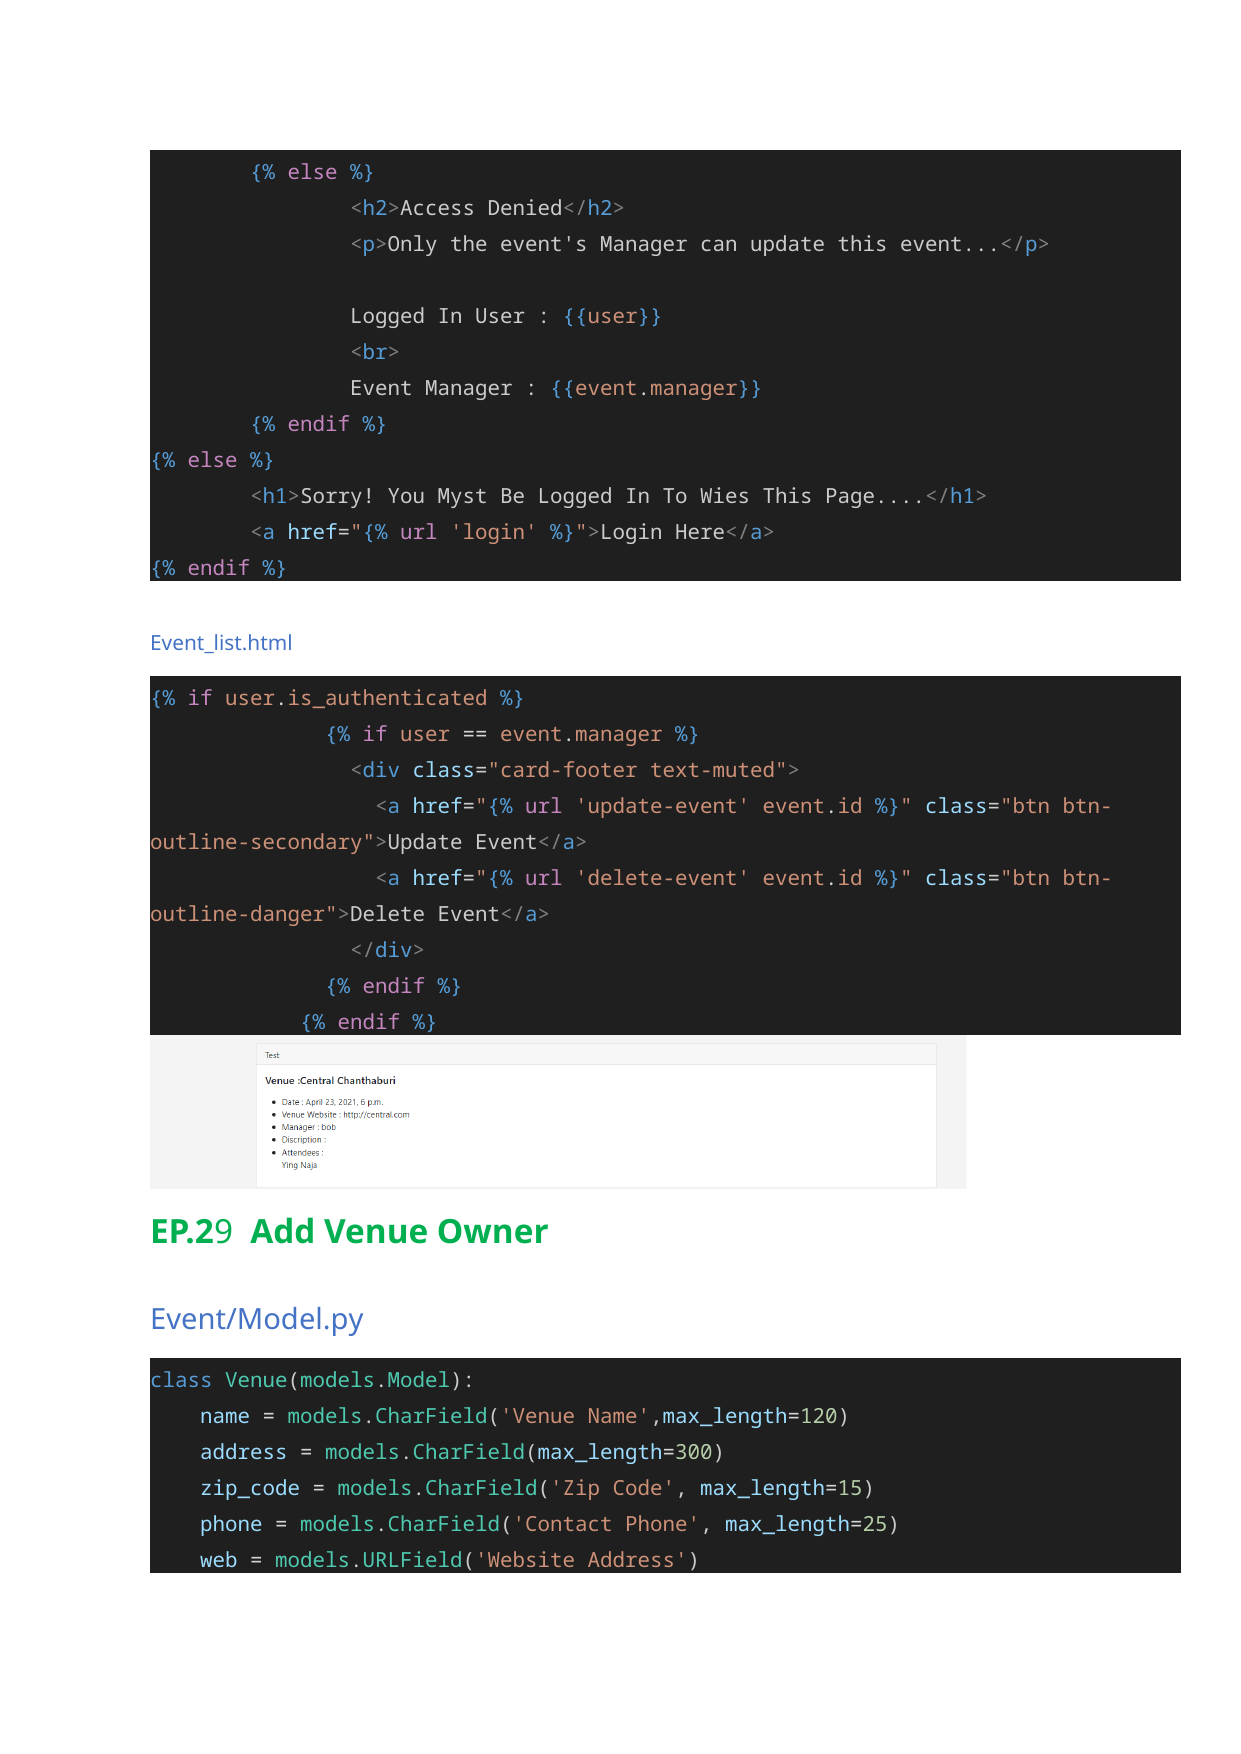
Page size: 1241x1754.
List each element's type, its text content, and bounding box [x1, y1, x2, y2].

text name = models.CharField('Venue Name',max_length=120) [150, 1394, 1181, 1429]
text <h1>Sorry! You Myst Be Logged In To Wies This Page....</h1> [150, 473, 1181, 509]
text Logged In User : {{user}} [150, 294, 1181, 330]
text <br> [150, 330, 1181, 366]
text {% if user.is_authenticated %} [150, 676, 1181, 712]
text <a href="{% url 'update-event' event.id %}" class="btn btn-outline-secondary">Update Event</a> [150, 784, 1181, 856]
text phone = models.CharField('Contact Phone', max_length=25) [150, 1501, 1181, 1537]
text address = models.CharField(max_length=300) [150, 1429, 1181, 1466]
text <div class="card-footer text-muted"> [150, 748, 1181, 784]
text class Venue(models.Model): [150, 1358, 1181, 1394]
text Event/Model.py [150, 1298, 1181, 1338]
picture [150, 1035, 967, 1189]
text <p>Only the event's Manager can update this event...</p> [150, 222, 1181, 258]
text <a href="{% url 'login' %}">Login Here</a> [150, 509, 1181, 545]
text Event_list.html [150, 628, 1181, 657]
text <a href="{% url 'delete-event' event.id %}" class="btn btn-outline-danger">Delete Event</a> [150, 856, 1181, 927]
text Event Manager : {{event.manager}} [150, 366, 1181, 402]
text zip_code = models.CharField('Zip Code', max_length=15) [150, 1466, 1181, 1501]
text {% endif %} [150, 999, 1181, 1035]
subtitle EP.29 Add Venue Owner [150, 1207, 1181, 1253]
text {% endif %} [150, 402, 1181, 437]
text web = models.URLField('Website Address') [150, 1537, 1181, 1573]
text {% endif %} [150, 963, 1181, 999]
text </div> [150, 927, 1181, 963]
text {% else %} [150, 437, 1181, 473]
text {% if user == event.manager %} [150, 712, 1181, 748]
text {% endif %} [150, 545, 1181, 581]
text <h2>Access Denied</h2> [150, 186, 1181, 222]
text {% else %} [150, 150, 1181, 186]
